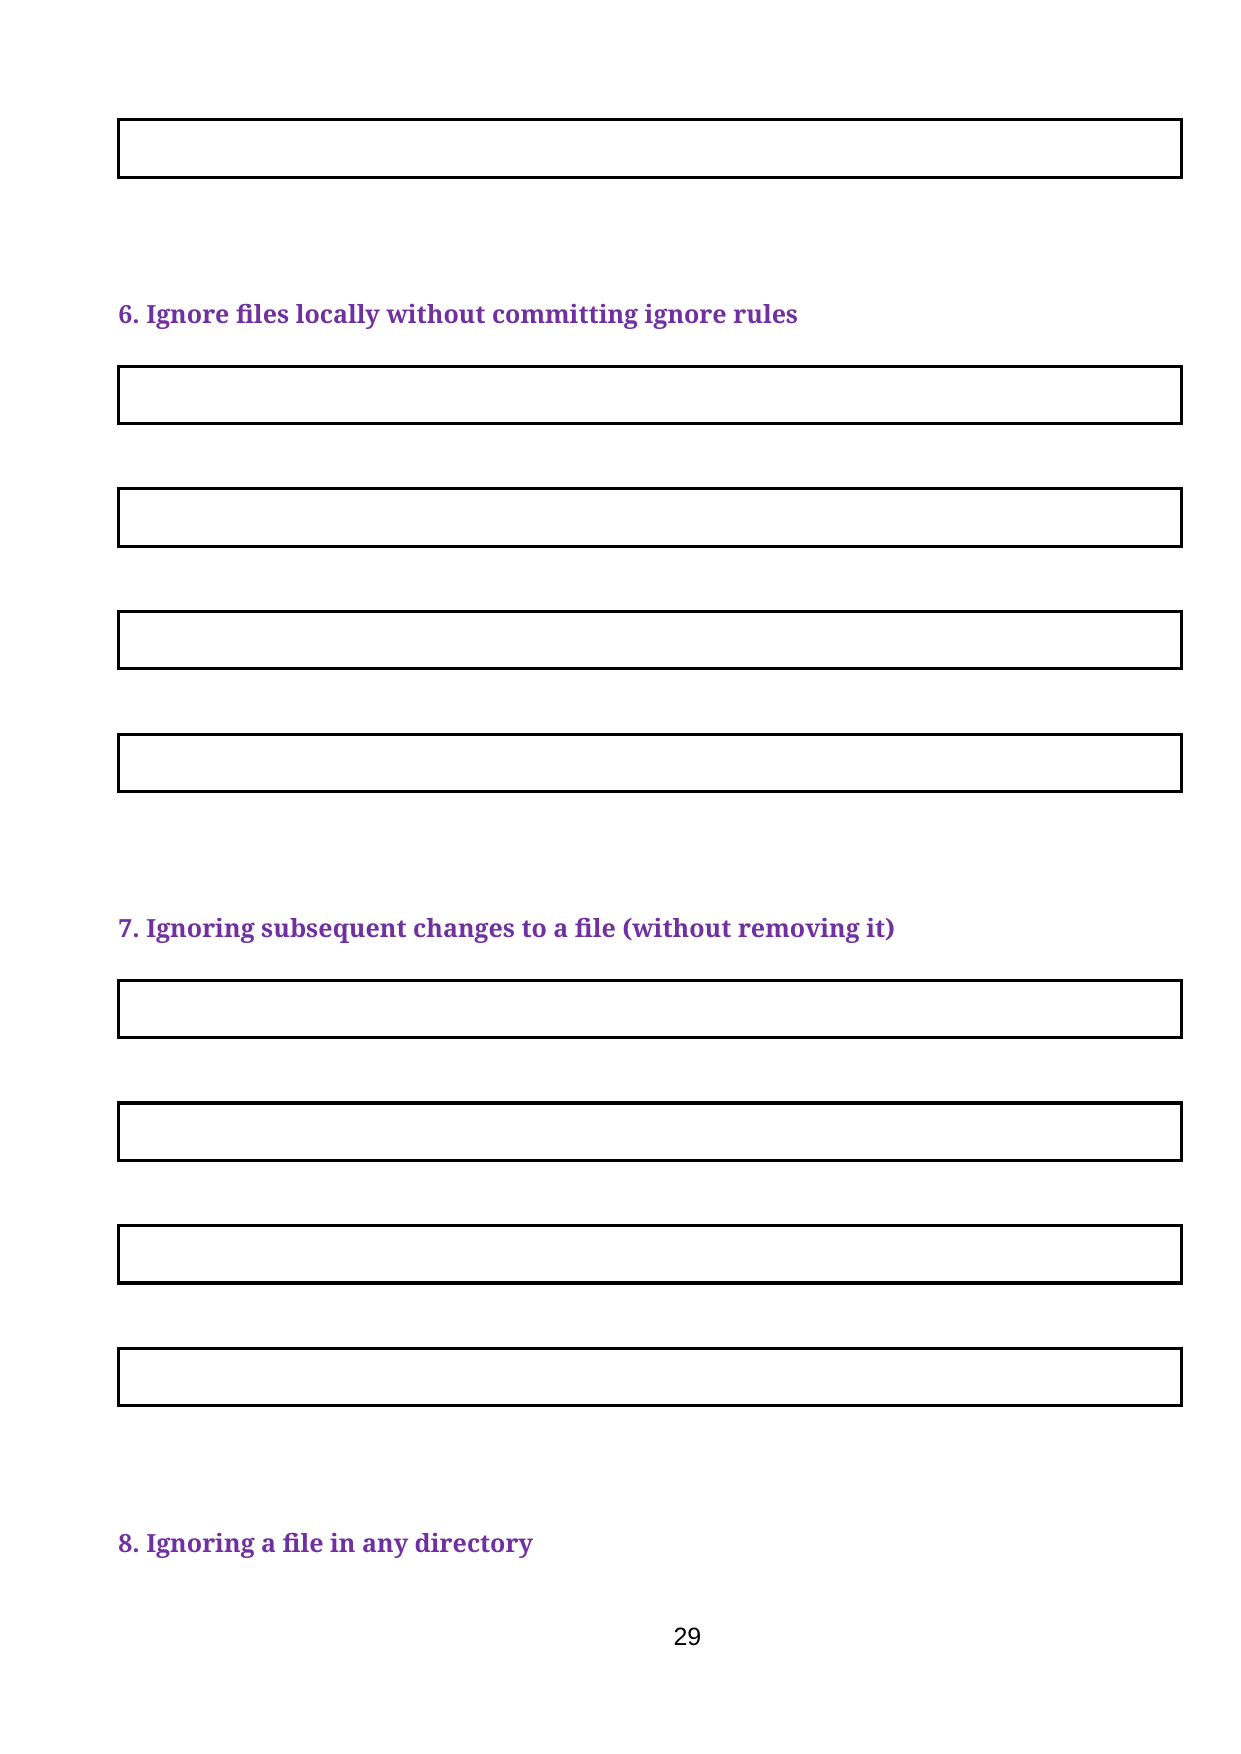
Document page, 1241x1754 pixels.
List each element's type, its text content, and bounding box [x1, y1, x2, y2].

table_header [120, 736, 1180, 790]
table_header [120, 1350, 1180, 1404]
table_header [120, 982, 1180, 1036]
subtitle Ignore files locally without committing ignore rules [118, 297, 1181, 331]
table_header [120, 613, 1180, 667]
table_header [120, 121, 1180, 176]
table_header [120, 1105, 1180, 1159]
table_header [120, 368, 1180, 422]
subtitle Ignoring a file in any directory [118, 1525, 1181, 1559]
table_header [120, 490, 1180, 544]
subtitle Ignoring subsequent changes to a file (without removing it) [118, 911, 1181, 945]
table_header [120, 1227, 1180, 1281]
